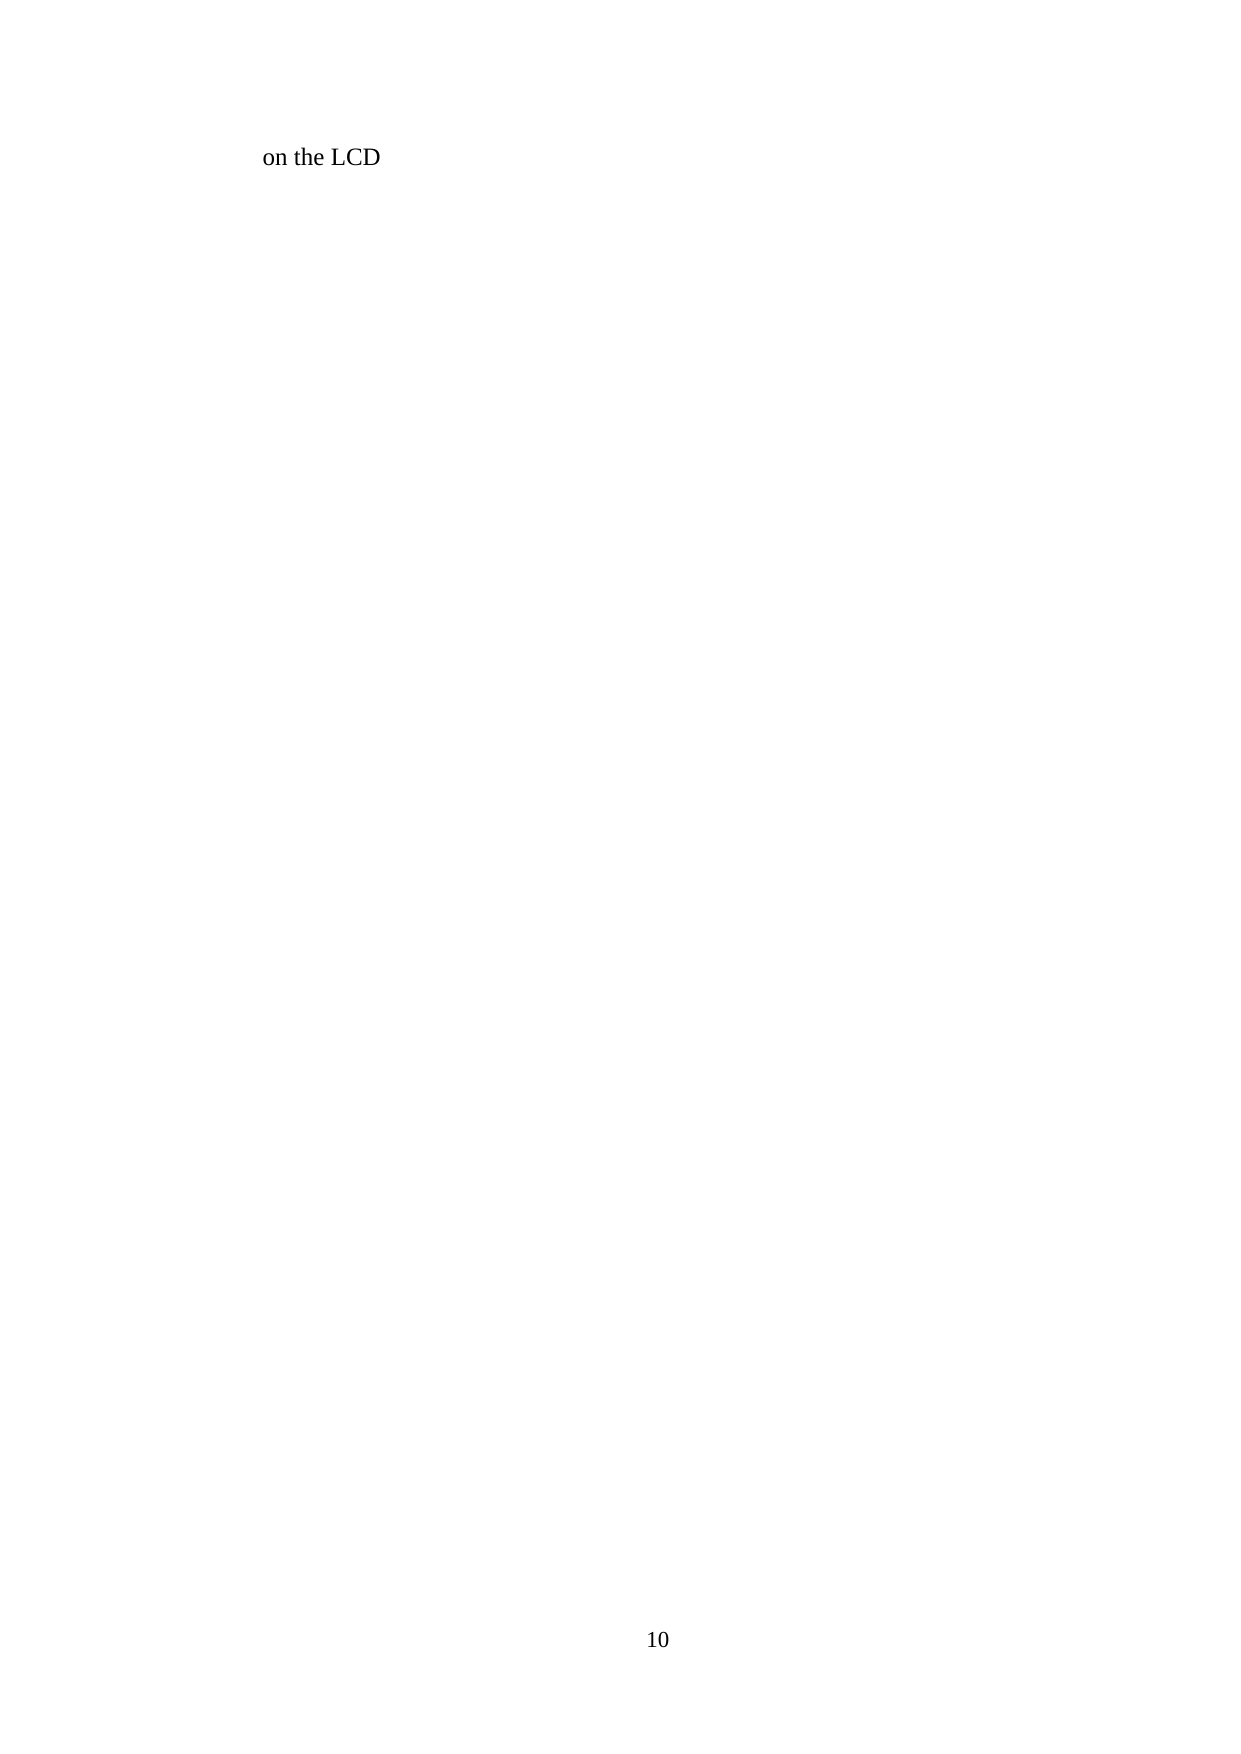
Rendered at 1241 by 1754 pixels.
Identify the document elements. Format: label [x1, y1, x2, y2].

text [262, 142, 1128, 170]
